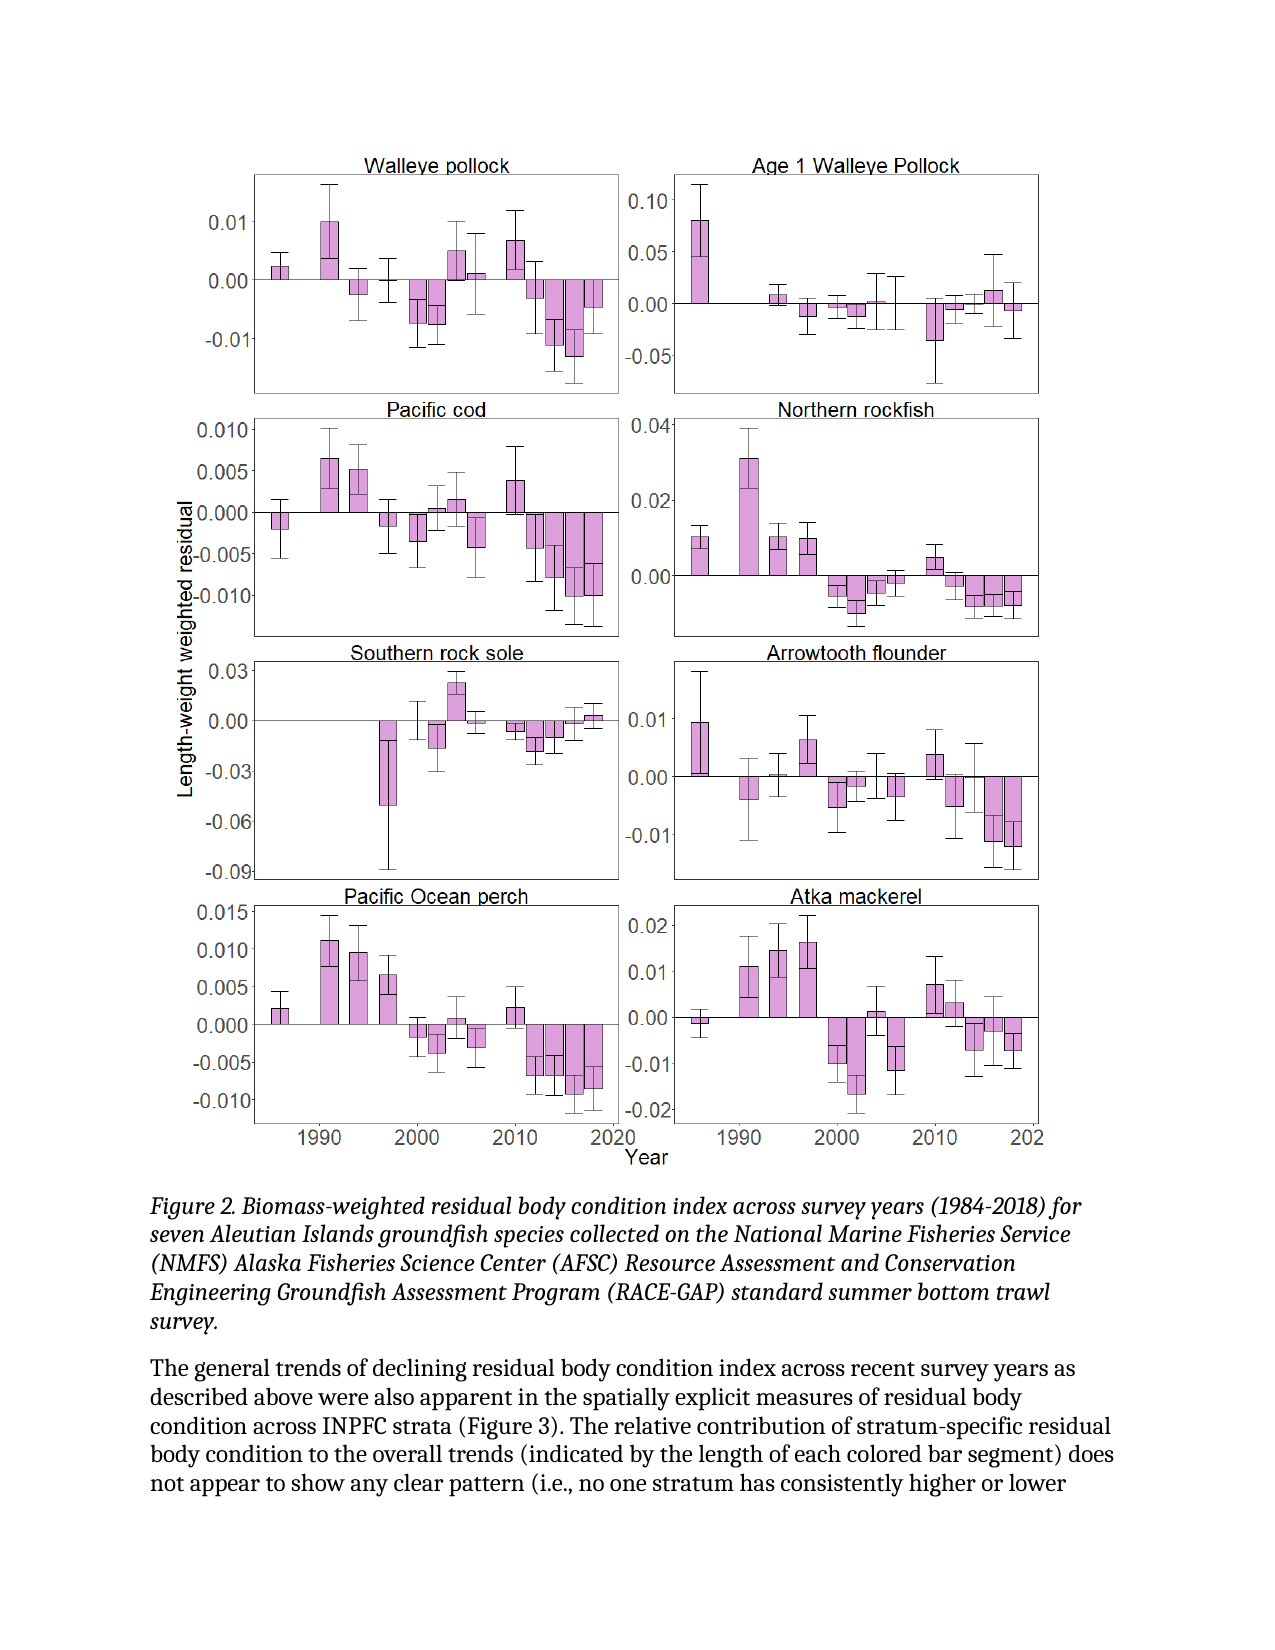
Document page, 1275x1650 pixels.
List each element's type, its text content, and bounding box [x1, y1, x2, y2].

text Figure 2. Biomass-weighted residual body condition index across survey years (1984-2018) for seven Aleutian Islands groundfish species collected on the National Marine Fisheries Service (NMFS) Alaska Fisheries Science Center (AFSC) Resource Assessment and Conservation Engineering Groundfish Assessment Program (RACE-GAP) standard summer bottom trawl survey. [150, 1192, 1125, 1335]
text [150, 1354, 1125, 1498]
picture [168, 150, 1044, 1171]
